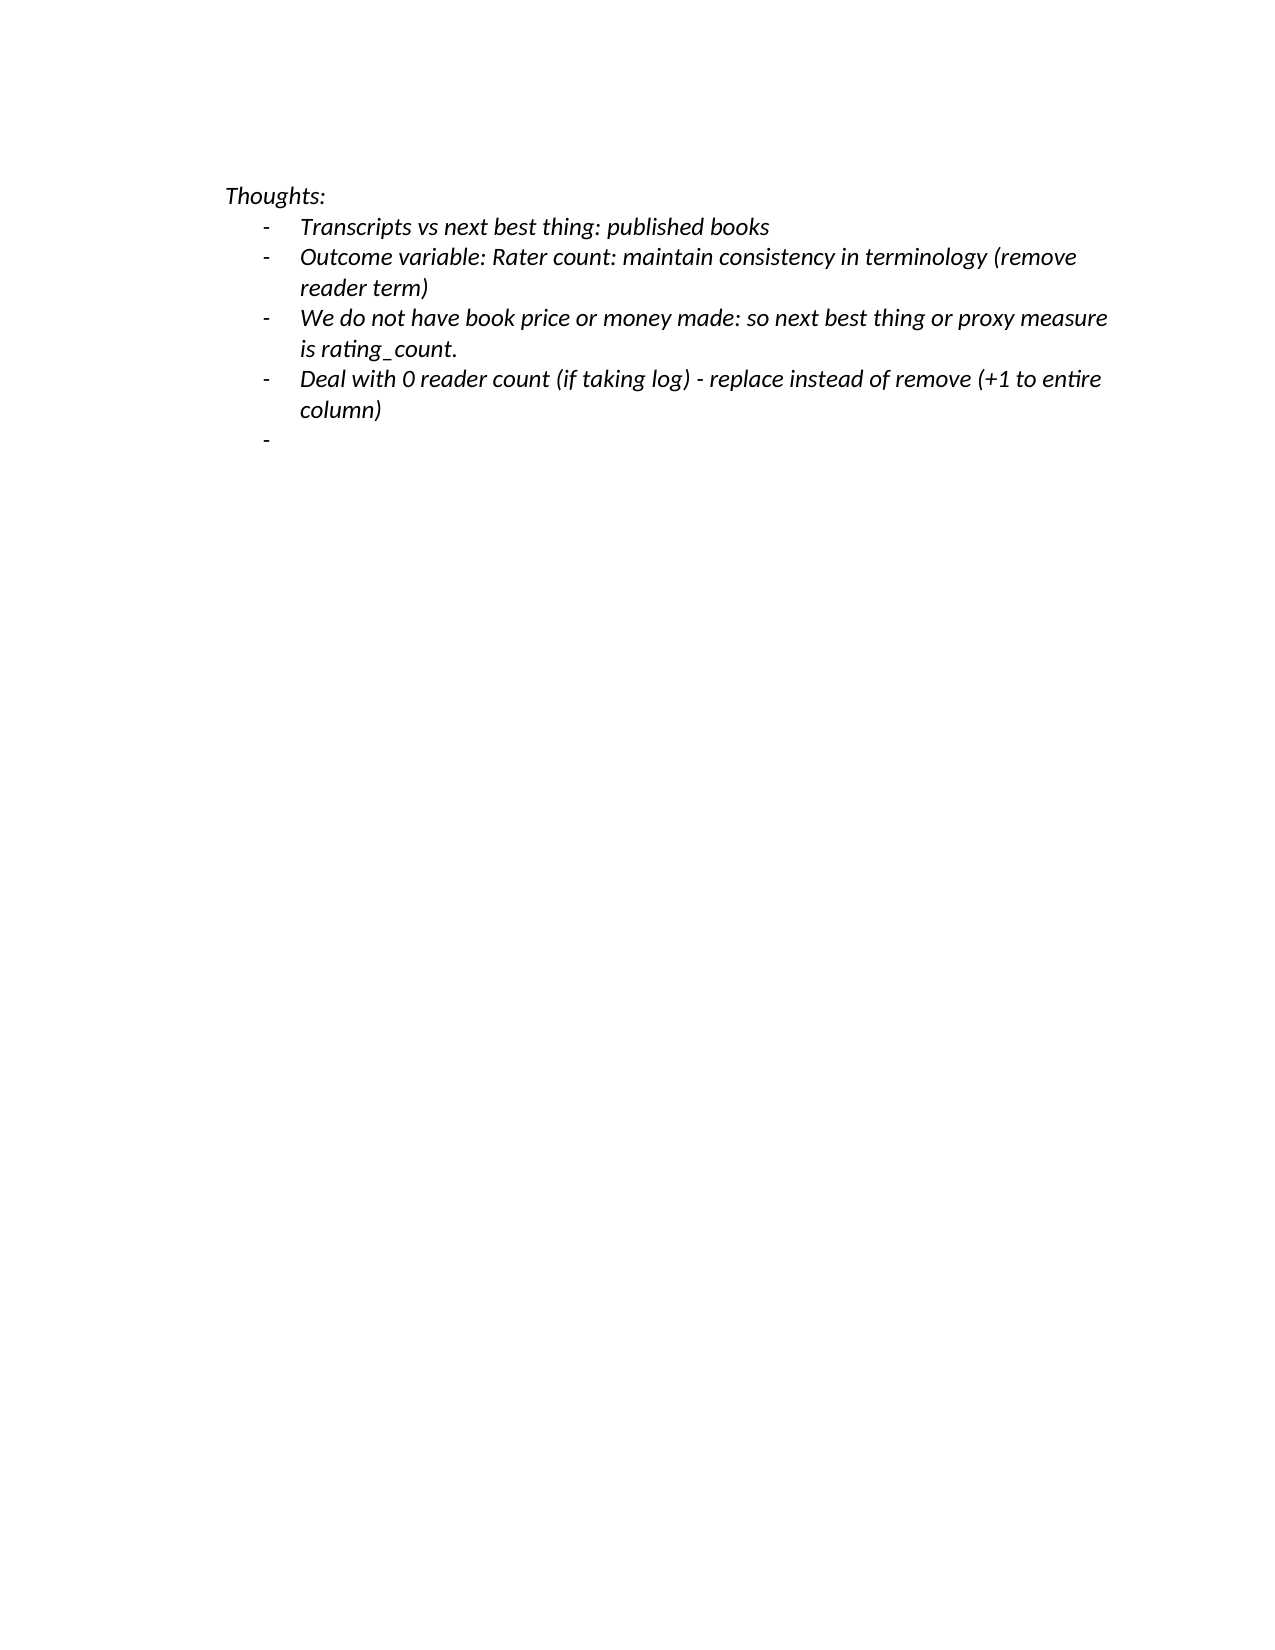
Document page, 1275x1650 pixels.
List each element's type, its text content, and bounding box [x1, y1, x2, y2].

list Outcome variable: Rater count: maintain consistency in terminology (remove reader term) [262, 242, 1125, 303]
list Transcripts vs next best thing: published books [262, 211, 1125, 242]
list We do not have book price or money made: so next best thing or proxy measure is rating_count. [262, 303, 1125, 364]
list Deal with 0 reader count (if taking log) - replace instead of remove (+1 to entire column) [262, 364, 1125, 425]
text Thoughts: [225, 181, 1125, 211]
